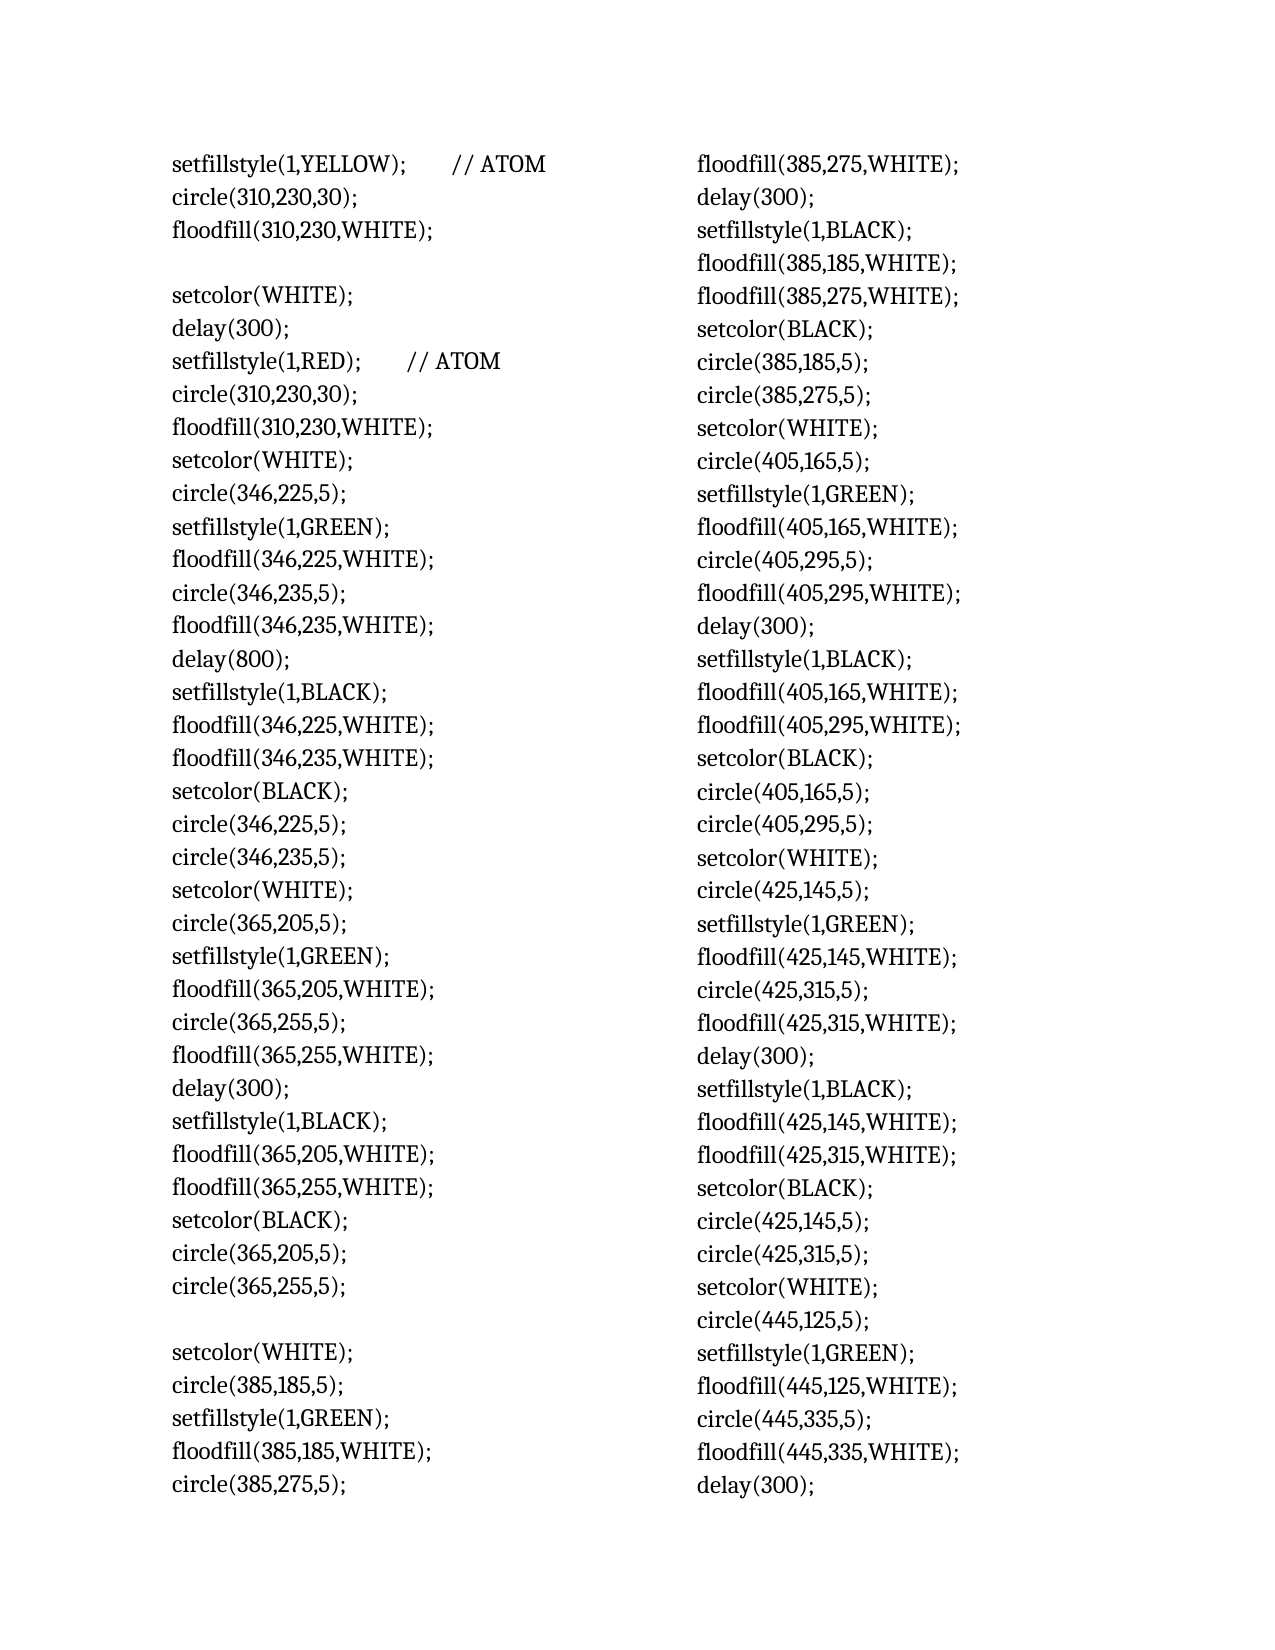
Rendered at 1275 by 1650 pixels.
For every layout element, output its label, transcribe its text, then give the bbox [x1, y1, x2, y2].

text floodfill(405,295,WHITE); [675, 579, 1125, 608]
text setcolor(WHITE); [150, 281, 600, 310]
text setfillstyle(1,GREEN); [675, 909, 1125, 938]
text setcolor(WHITE); [150, 446, 600, 475]
text circle(445,125,5); [675, 1306, 1125, 1334]
text floodfill(385,275,WHITE); [675, 282, 1125, 311]
text setcolor(WHITE); [150, 1338, 600, 1367]
text circle(346,235,5); [150, 843, 600, 871]
text setcolor(WHITE); [675, 414, 1125, 443]
text setcolor(BLACK); [150, 1206, 600, 1234]
text setcolor(WHITE); [150, 876, 600, 904]
text circle(365,255,5); [150, 1272, 600, 1301]
text circle(346,225,5); [150, 809, 600, 838]
text setfillstyle(1,GREEN); [150, 512, 600, 541]
text setfillstyle(1,BLACK); [150, 677, 600, 706]
text circle(425,145,5); [675, 1207, 1125, 1235]
text circle(365,205,5); [150, 1239, 600, 1268]
text circle(385,275,5); [150, 1470, 600, 1499]
text setcolor(WHITE); [675, 1273, 1125, 1301]
text floodfill(385,185,WHITE); [150, 1437, 600, 1466]
text floodfill(425,315,WHITE); [675, 1141, 1125, 1169]
text floodfill(425,145,WHITE); [675, 942, 1125, 971]
text circle(405,165,5); [675, 777, 1125, 806]
text floodfill(346,235,WHITE); [150, 743, 600, 772]
text floodfill(445,125,WHITE); [675, 1372, 1125, 1401]
text floodfill(445,335,WHITE); [675, 1438, 1125, 1467]
text floodfill(405,295,WHITE); [675, 711, 1125, 740]
text floodfill(365,255,WHITE); [150, 1173, 600, 1202]
text setfillstyle(1,BLACK); [675, 216, 1125, 245]
text delay(300); [675, 612, 1125, 641]
text setcolor(WHITE); [675, 843, 1125, 872]
text setcolor(BLACK); [150, 777, 600, 805]
text circle(425,315,5); [675, 1240, 1125, 1268]
text circle(385,275,5); [675, 381, 1125, 410]
text setcolor(BLACK); [675, 744, 1125, 773]
text circle(346,235,5); [150, 578, 600, 607]
text circle(405,165,5); [675, 447, 1125, 476]
text delay(800); [150, 644, 600, 673]
text floodfill(346,225,WHITE); [150, 545, 600, 574]
text setfillstyle(1,GREEN); [675, 480, 1125, 509]
text setfillstyle(1,YELLOW); // ATOM [150, 150, 600, 179]
text circle(385,185,5); [675, 348, 1125, 377]
text setfillstyle(1,BLACK); [675, 1074, 1125, 1103]
text delay(300); [150, 1074, 600, 1102]
text circle(385,185,5); [150, 1371, 600, 1400]
text circle(310,230,30); [150, 183, 600, 212]
text floodfill(346,235,WHITE); [150, 611, 600, 640]
text setfillstyle(1,BLACK); [675, 645, 1125, 674]
text circle(310,230,30); [150, 380, 600, 409]
text delay(300); [675, 1471, 1125, 1499]
text floodfill(385,185,WHITE); [675, 249, 1125, 278]
text delay(300); [675, 1042, 1125, 1070]
text floodfill(365,255,WHITE); [150, 1041, 600, 1069]
text circle(365,255,5); [150, 1008, 600, 1036]
text setfillstyle(1,RED); // ATOM [150, 347, 600, 376]
text floodfill(310,230,WHITE); [150, 216, 600, 245]
text delay(300); [150, 314, 600, 343]
text circle(405,295,5); [675, 810, 1125, 839]
text setfillstyle(1,GREEN); [150, 942, 600, 970]
text delay(300); [675, 183, 1125, 212]
text floodfill(310,230,WHITE); [150, 413, 600, 442]
text floodfill(405,165,WHITE); [675, 513, 1125, 542]
text circle(365,205,5); [150, 909, 600, 937]
text setfillstyle(1,GREEN); [150, 1404, 600, 1433]
text circle(425,145,5); [675, 876, 1125, 905]
text floodfill(346,225,WHITE); [150, 711, 600, 739]
text floodfill(365,205,WHITE); [150, 1140, 600, 1168]
text floodfill(405,165,WHITE); [675, 678, 1125, 707]
text circle(346,225,5); [150, 479, 600, 508]
text floodfill(365,205,WHITE); [150, 975, 600, 1003]
text setcolor(BLACK); [675, 315, 1125, 344]
text setfillstyle(1,GREEN); [675, 1339, 1125, 1367]
text floodfill(425,315,WHITE); [675, 1008, 1125, 1037]
text setfillstyle(1,BLACK); [150, 1107, 600, 1136]
text setcolor(BLACK); [675, 1174, 1125, 1202]
text floodfill(385,275,WHITE); [675, 150, 1125, 179]
text floodfill(425,145,WHITE); [675, 1108, 1125, 1136]
text circle(425,315,5); [675, 976, 1125, 1004]
text circle(405,295,5); [675, 546, 1125, 575]
text circle(445,335,5); [675, 1405, 1125, 1433]
